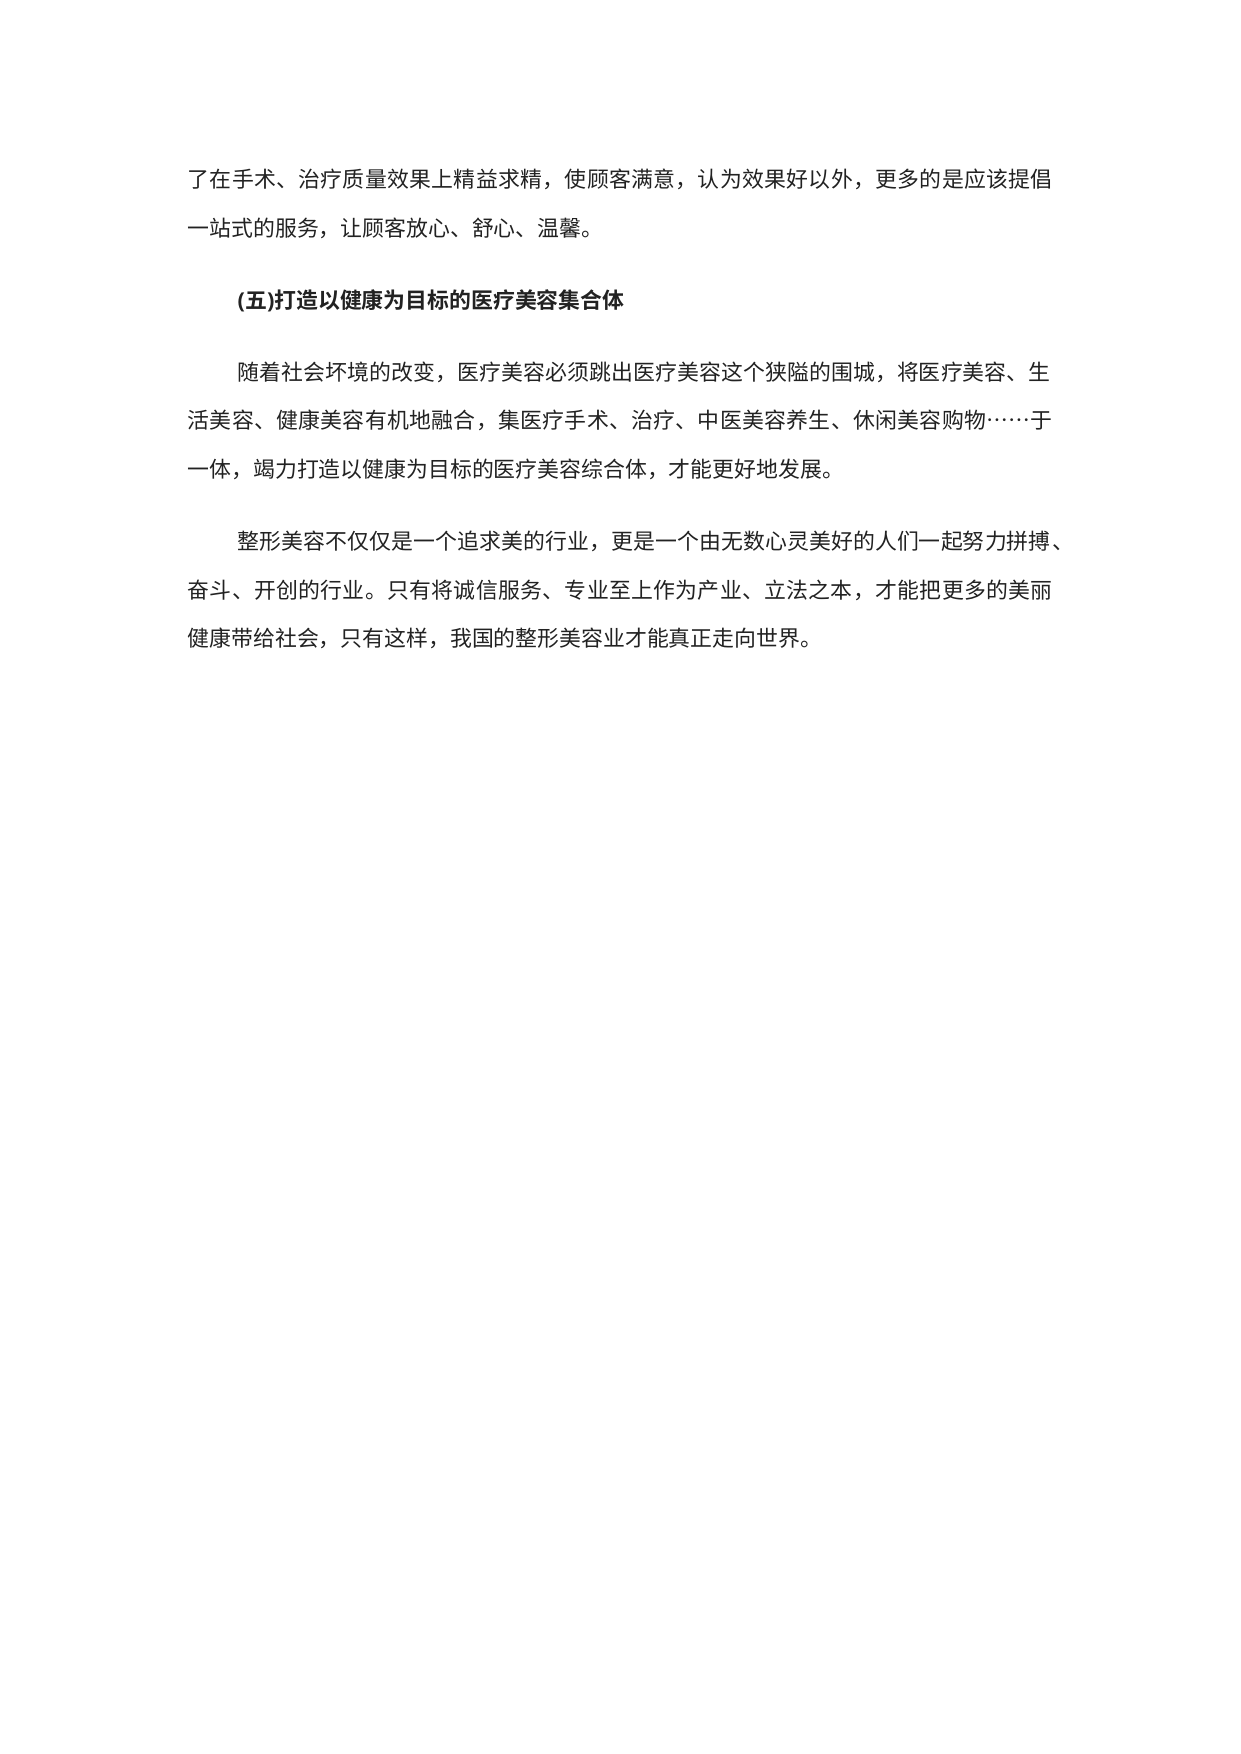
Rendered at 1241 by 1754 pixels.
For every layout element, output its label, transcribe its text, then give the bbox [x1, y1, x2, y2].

text 随着社会坏境的改变，医疗美容必须跳出医疗美容这个狭隘的围城，将医疗美容、生活美容、健康美容有机地融合，集医疗手术、治疗、中医美容养生、休闲美容购物……于一体，竭力打造以健康为目标的医疗美容综合体，才能更好地发展。 [187, 354, 1053, 484]
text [187, 162, 1053, 243]
text 整形美容不仅仅是一个追求美的行业，更是一个由无数心灵美好的人们一起努力拼搏、奋斗、开创的行业。只有将诚信服务、专业至上作为产业、立法之本，才能把更多的美丽、健康带给社会，只有这样，我国的整形美容业才能真正走向世界。 [187, 523, 1053, 653]
text (五)打造以健康为目标的医疗美容集合体 [187, 282, 1053, 315]
